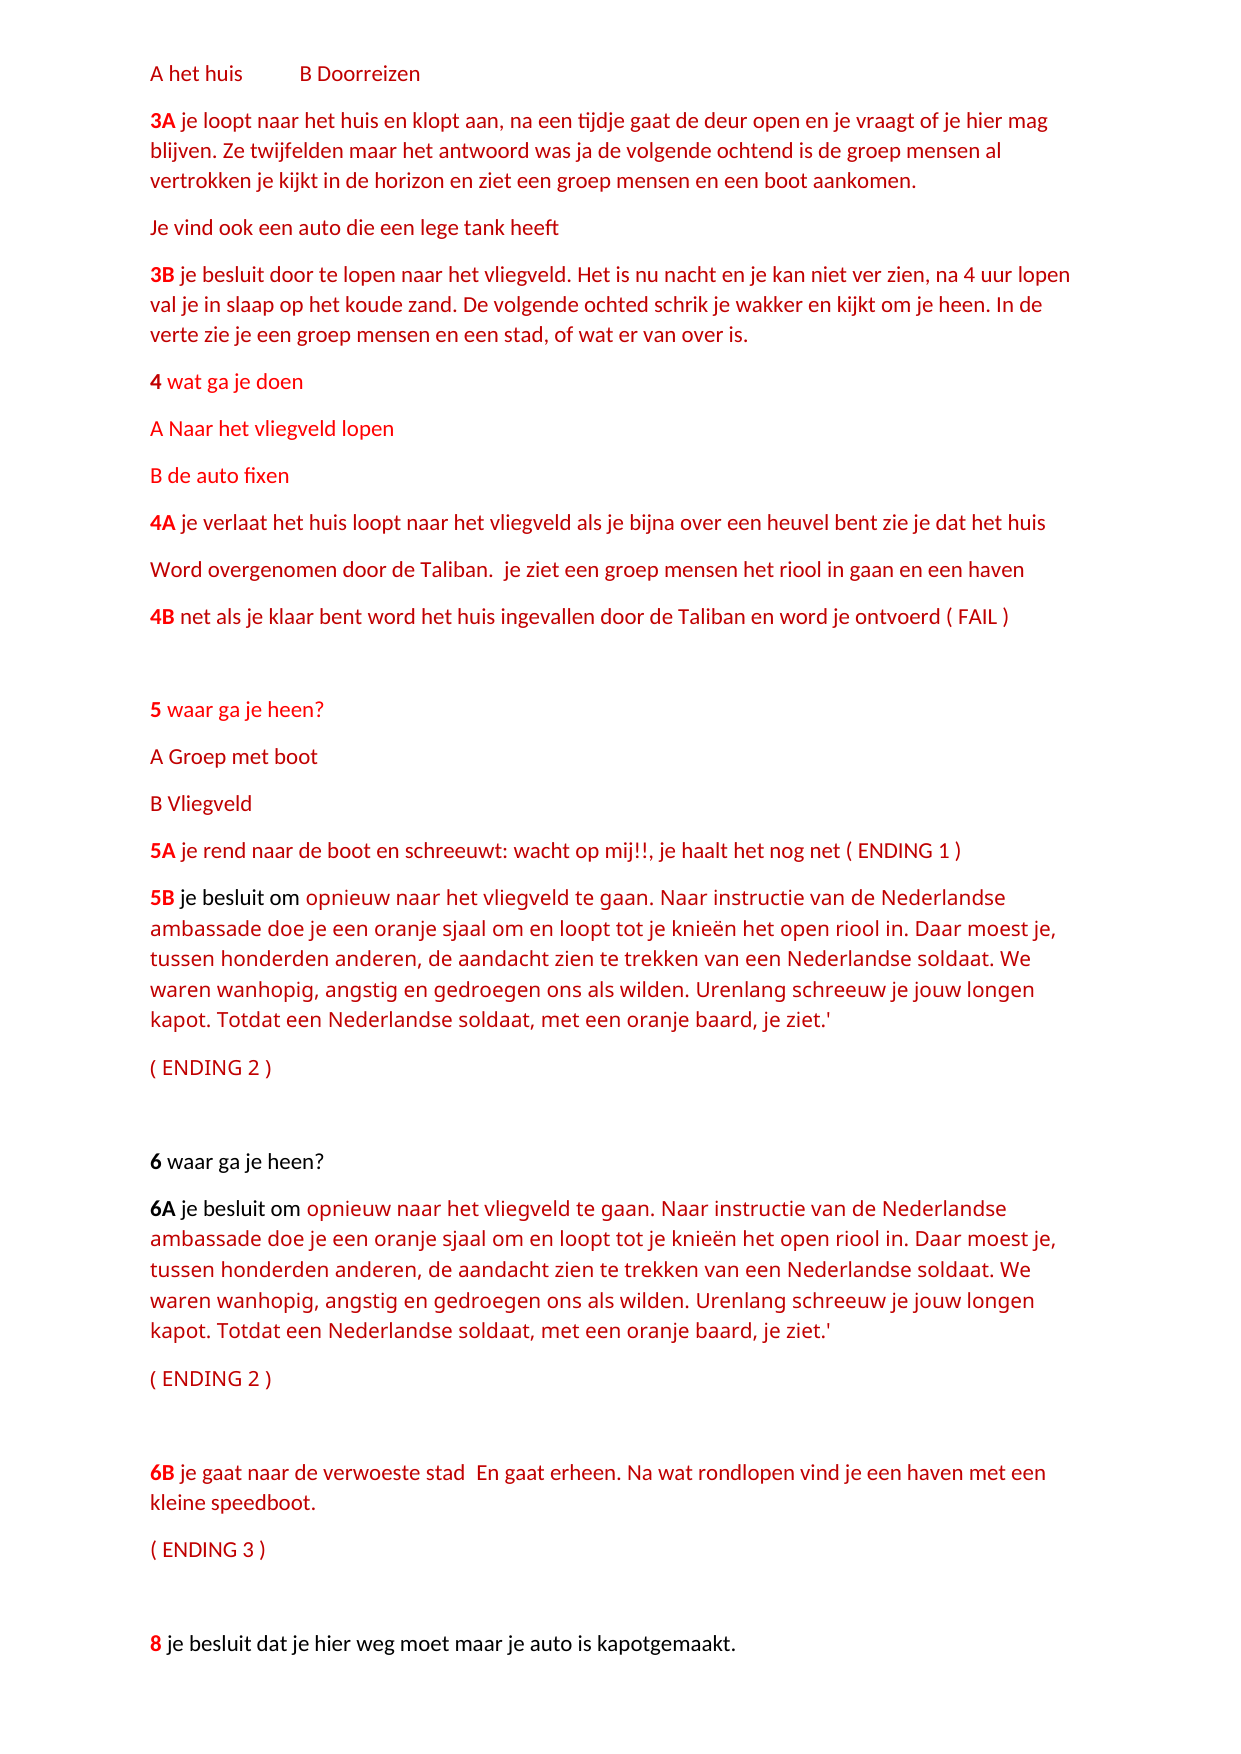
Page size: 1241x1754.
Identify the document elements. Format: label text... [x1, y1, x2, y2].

text A het huis B Doorreizen [150, 59, 1090, 87]
text 5A je rend naar de boot en schreeuwt: wacht op mij!!, je haalt het nog net ( ENDING 1 ) [150, 836, 1090, 864]
text 4A je verlaat het huis loopt naar het vliegveld als je bijna over een heuvel bent zie je dat het huis [150, 508, 1090, 536]
text 6B je gaat naar de verwoeste stad En gaat erheen. Na wat rondlopen vind je een haven met een kleine speedboot. [150, 1458, 1090, 1516]
text 5B je besluit om opnieuw naar het vliegveld te gaan. Naar instructie van de Nederlandse ambassade doe je een oranje sjaal om en loopt tot je knieën het open riool in. Daar moest je, tussen honderden anderen, de aandacht zien te trekken van een Nederlandse soldaat. We waren wanhopig, angstig en gedroegen ons als wilden. Urenlang schreeuw je jouw longen kapot. Totdat een Nederlandse soldaat, met een oranje baard, je ziet.' [150, 883, 1090, 1034]
text 5 waar ga je heen? [150, 696, 1090, 723]
text B de auto fixen [150, 461, 1090, 489]
text ( ENDING 2 ) [150, 1053, 1090, 1081]
text A Naar het vliegveld lopen [150, 414, 1090, 442]
text Word overgenomen door de Taliban. je ziet een groep mensen het riool in gaan en een haven [150, 555, 1090, 583]
text 8 je besluit dat je hier weg moet maar je auto is kapotgemaakt. [150, 1629, 1090, 1657]
text A Groep met boot [150, 742, 1090, 770]
text Je vind ook een auto die een lege tank heeft [150, 213, 1090, 241]
text 3B je besluit door te lopen naar het vliegveld. Het is nu nacht en je kan niet ver zien, na 4 uur lopen val je in slaap op het koude zand. De volgende ochted schrik je wakker en kijkt om je heen. In de verte zie je een groep mensen en een stad, of wat er van over is. [150, 260, 1090, 348]
text 6A je besluit om opnieuw naar het vliegveld te gaan. Naar instructie van de Nederlandse ambassade doe je een oranje sjaal om en loopt tot je knieën het open riool in. Daar moest je, tussen honderden anderen, de aandacht zien te trekken van een Nederlandse soldaat. We waren wanhopig, angstig en gedroegen ons als wilden. Urenlang schreeuw je jouw longen kapot. Totdat een Nederlandse soldaat, met een oranje baard, je ziet.' [150, 1194, 1090, 1345]
text B Vliegveld [150, 789, 1090, 817]
text ( ENDING 2 ) [150, 1364, 1090, 1392]
text ( ENDING 3 ) [150, 1535, 1090, 1563]
text 3A je loopt naar het huis en klopt aan, na een tijdje gaat de deur open en je vraagt of je hier mag blijven. Ze twijfelden maar het antwoord was ja de volgende ochtend is de groep mensen al vertrokken je kijkt in de horizon en ziet een groep mensen en een boot aankomen. [150, 106, 1090, 194]
text 4 wat ga je doen [150, 367, 1090, 395]
text 4B net als je klaar bent word het huis ingevallen door de Taliban en word je ontvoerd ( FAIL ) [150, 602, 1090, 630]
text 6 waar ga je heen? [150, 1147, 1090, 1175]
